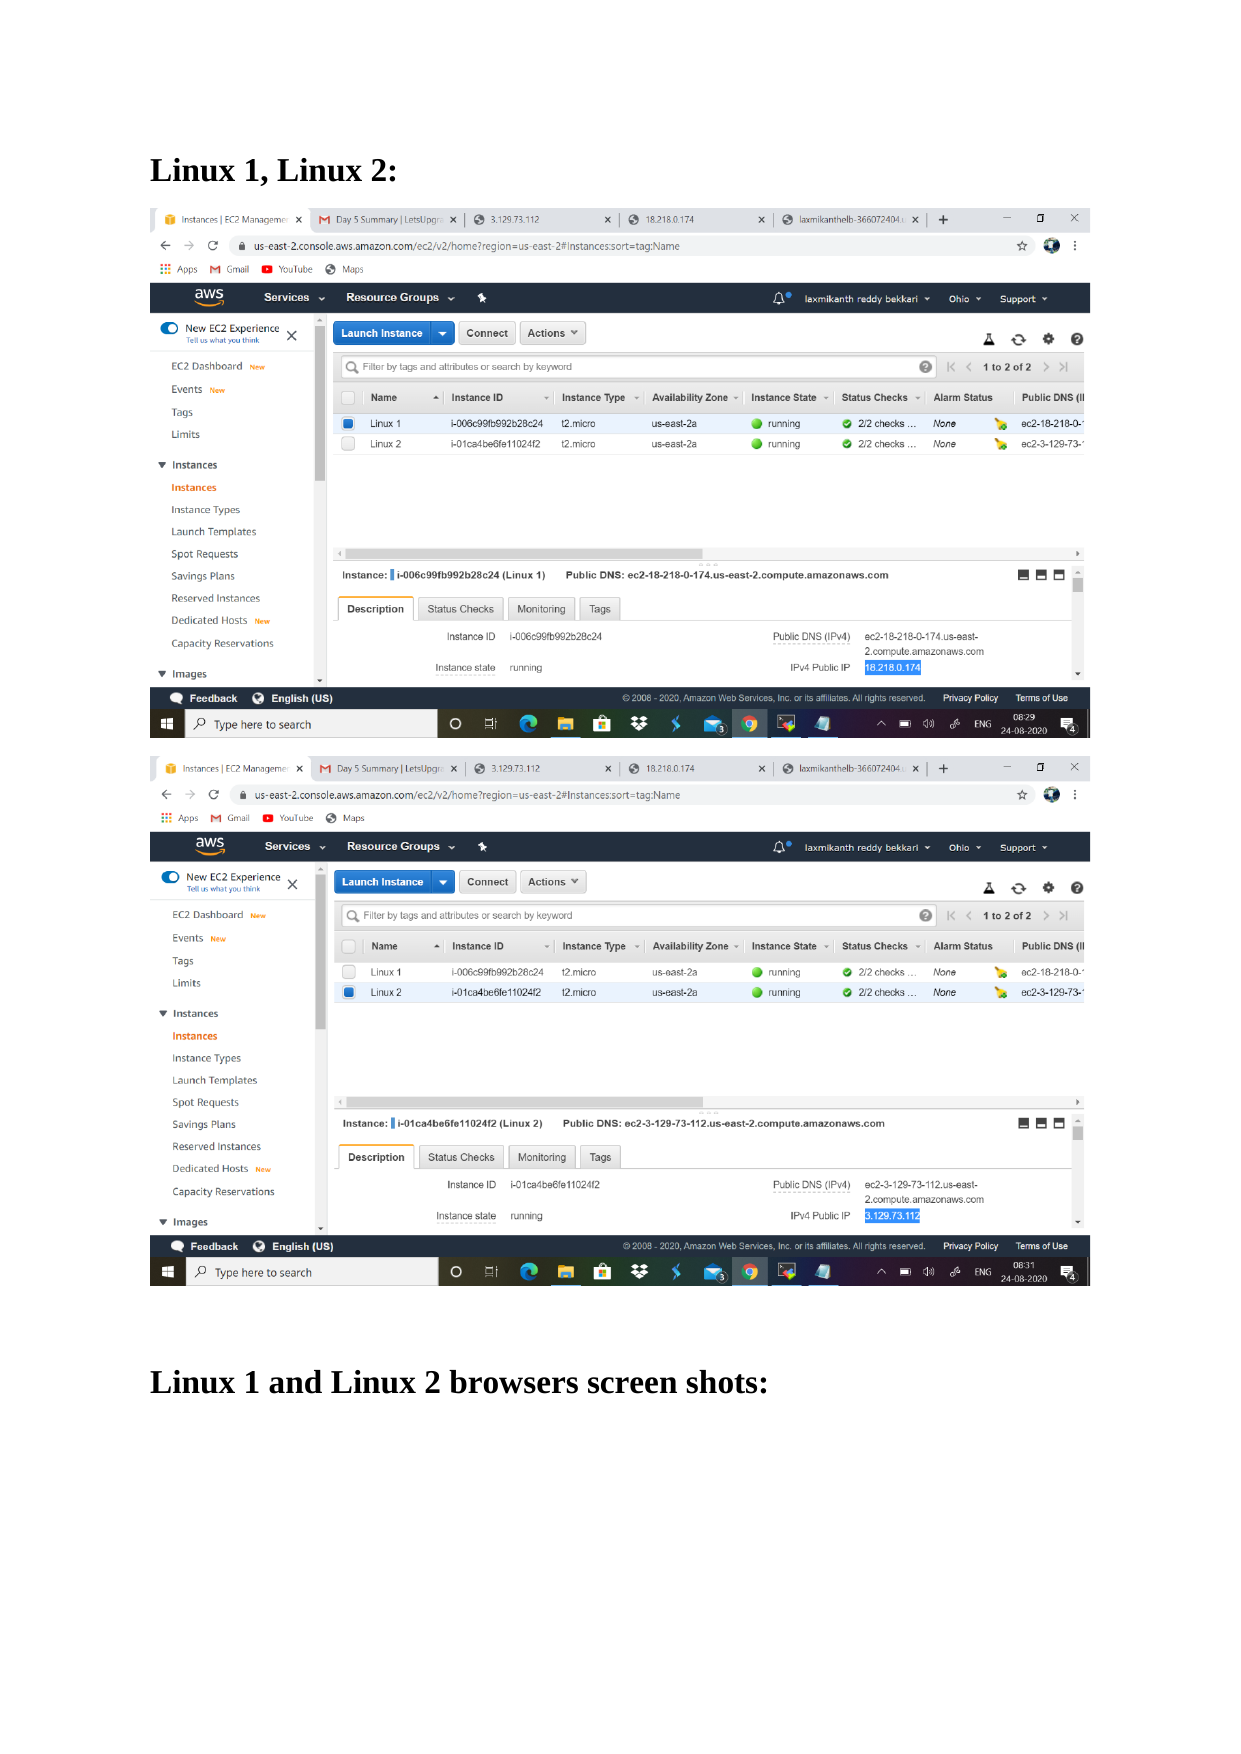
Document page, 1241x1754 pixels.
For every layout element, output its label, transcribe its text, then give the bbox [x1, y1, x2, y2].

picture [150, 756, 1091, 1286]
text Linux 1 and Linux 2 browsers screen shots: [150, 1362, 1090, 1400]
picture [150, 208, 1091, 738]
text Linux 1, Linux 2: [150, 150, 1090, 188]
